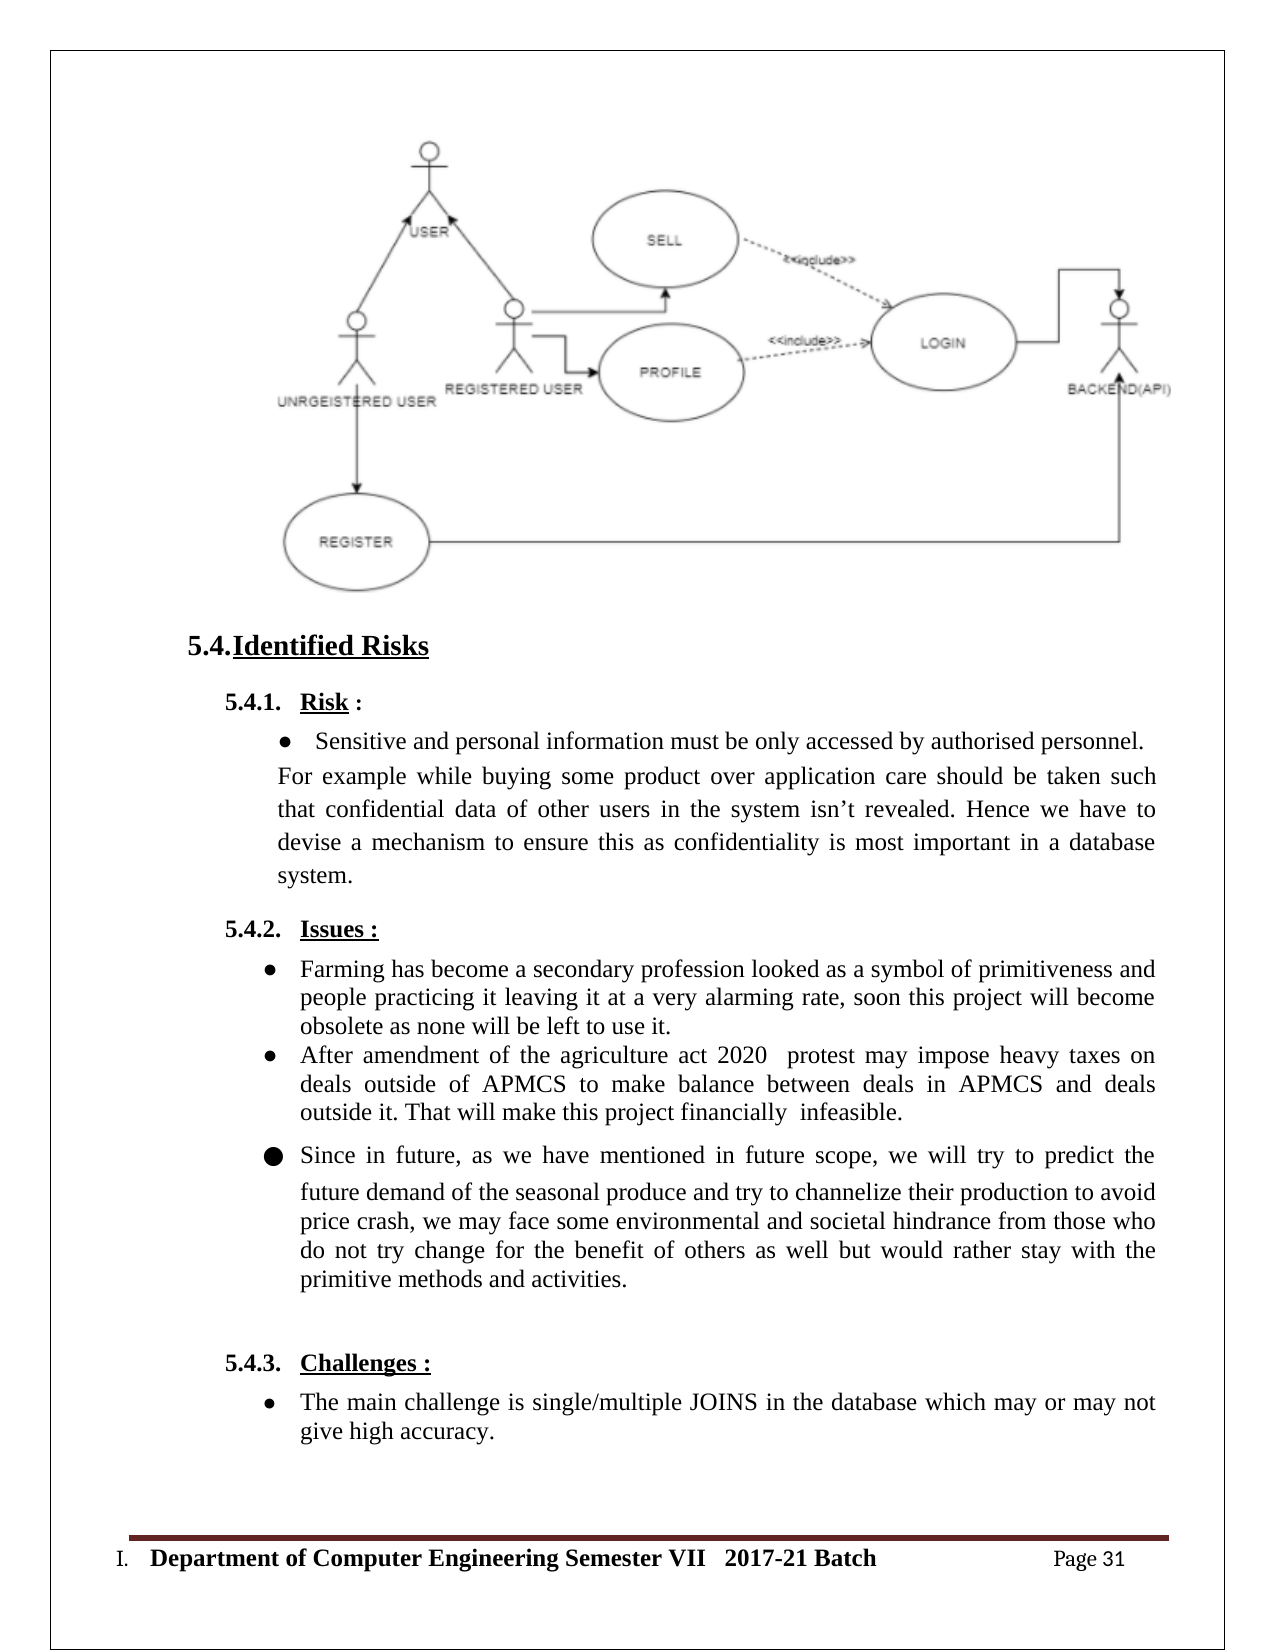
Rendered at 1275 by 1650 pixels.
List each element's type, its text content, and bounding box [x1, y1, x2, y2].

picture [277, 127, 1171, 593]
text For example while buying some product over application care should be taken such that confidential data of other users in the system isn’t revealed. Hence we have to devise a mechanism to ensure this as confidentiality is most important in a database system. [277, 761, 1157, 889]
list Farming has become a secondary profession looked as a symbol of primitiveness and people practicing it leaving it at a very alarming rate, soon this project will become obsolete as none will be left to use it. [262, 954, 1157, 1040]
list Since in future, as we have mentioned in future scope, we will try to predict the future demand of the seasonal produce and try to channelize their production to avoid price crash, we may face some environmental and societal hindrance from those who do not try change for the benefit of others as well but would rather stay with the primitive methods and activities. [262, 1126, 1157, 1292]
subtitle Issues : [225, 914, 1157, 943]
list The main challenge is single/multiple JOINS in the database which may or may not give high accuracy. [262, 1387, 1157, 1445]
subtitle Identified Risks [187, 628, 1157, 661]
subtitle Risk : [225, 687, 1157, 716]
list After amendment of the agriculture act 2020 protest may impose heavy taxes on deals outside of APMCS to make balance between deals in APMCS and deals outside it. That will make this project financially infeasible. [262, 1040, 1157, 1126]
list Sensitive and personal information must be only accessed by authorised personnel. [277, 726, 1157, 755]
subtitle Challenges : [225, 1348, 1157, 1377]
